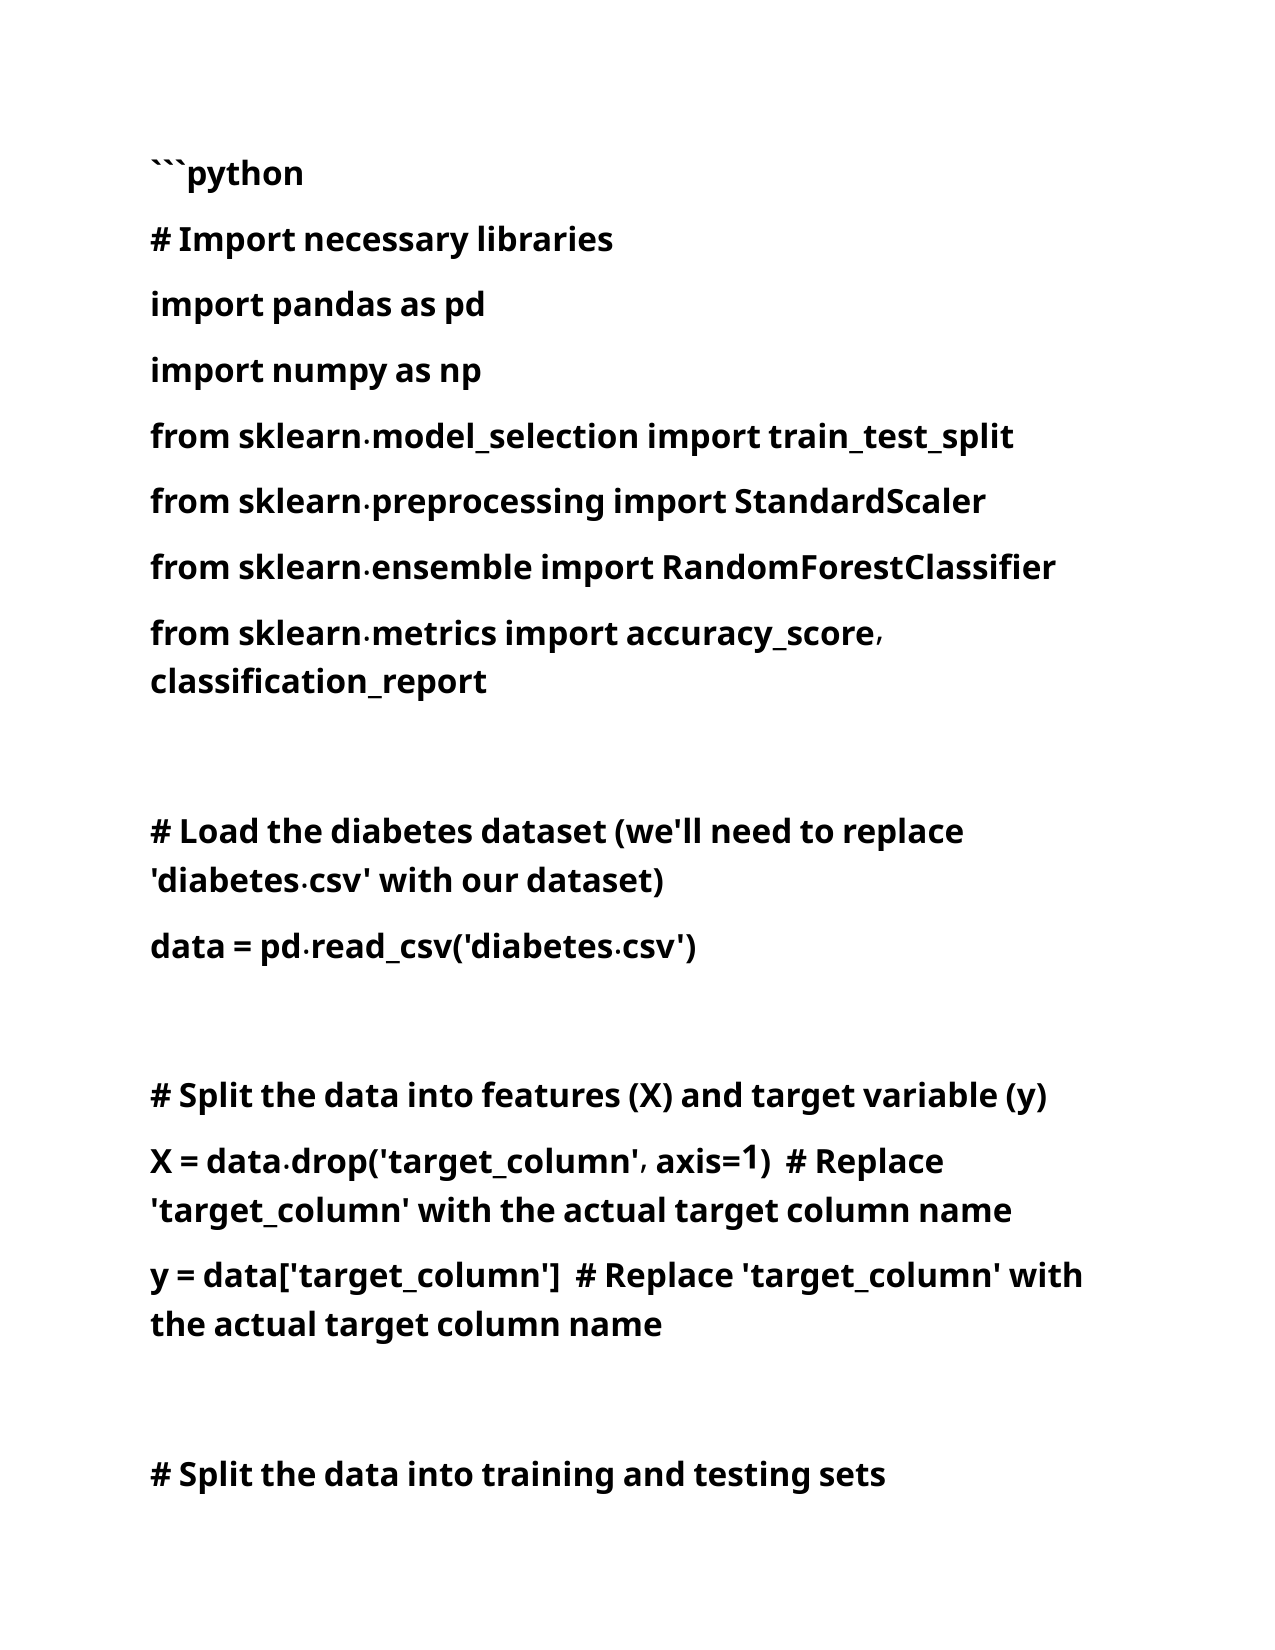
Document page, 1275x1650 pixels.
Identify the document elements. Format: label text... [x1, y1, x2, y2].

text # Split the data into training and testing sets [150, 1451, 1125, 1496]
text from sklearn.model_selection import train_test_split [150, 412, 1125, 458]
text from sklearn.preprocessing import StandardScaler [150, 478, 1125, 523]
text y = data['target_column'] # Replace 'target_column' with the actual target column name [150, 1252, 1125, 1347]
text import pandas as pd [150, 281, 1125, 327]
text # Split the data into features (X) and target variable (y) [150, 1072, 1125, 1117]
text from sklearn.metrics import accuracy_score, classification_report [150, 609, 1125, 704]
text from sklearn.ensemble import RandomForestClassifier [150, 544, 1125, 589]
text import numpy as np [150, 347, 1125, 392]
text data = pd.read_csv('diabetes.csv') [150, 922, 1125, 968]
text ```python [150, 150, 1125, 195]
text # Import necessary libraries [150, 216, 1125, 261]
text # Load the diabetes dataset (we'll need to replace 'diabetes.csv' with our dataset) [150, 808, 1125, 902]
text X = data.drop('target_column', axis=1) # Replace 'target_column' with the actual target column name [150, 1138, 1125, 1232]
